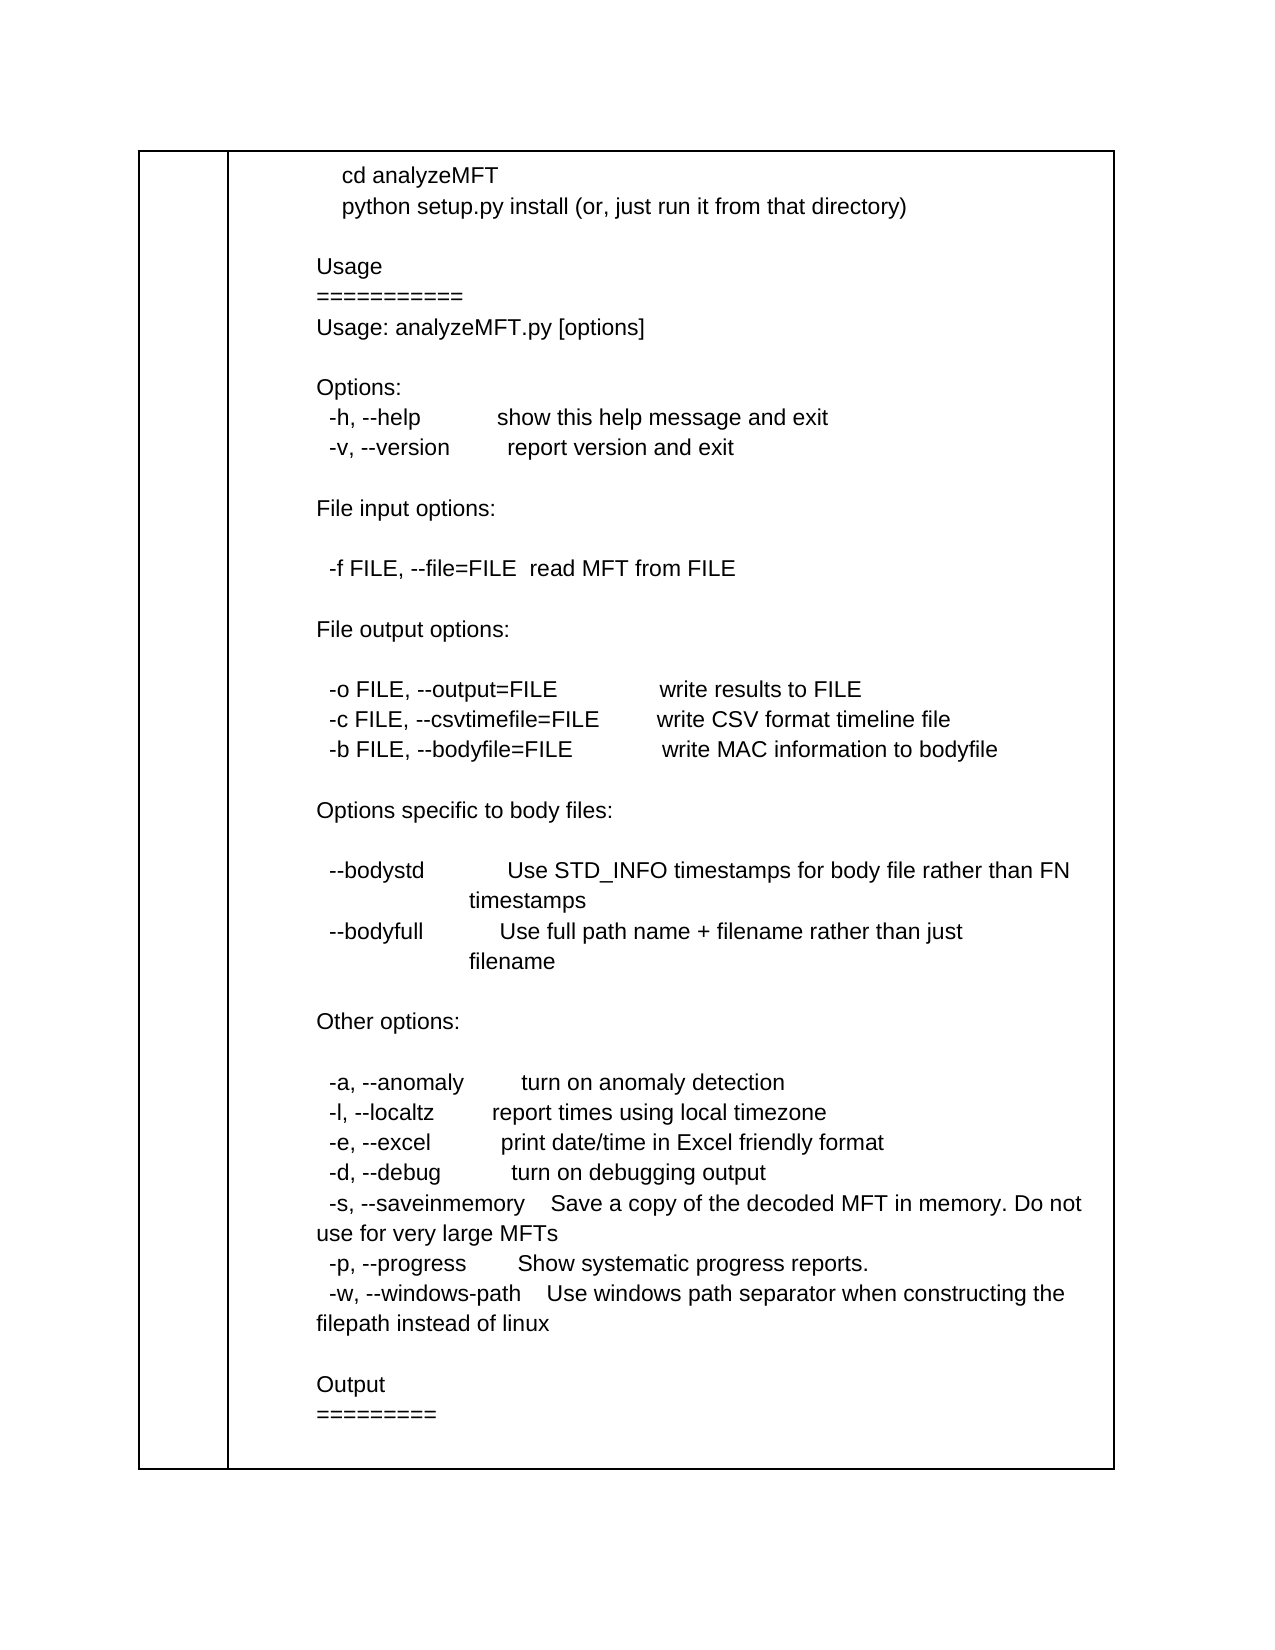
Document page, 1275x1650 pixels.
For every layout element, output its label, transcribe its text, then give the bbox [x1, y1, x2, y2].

table_cell 5 [140, 152, 227, 1468]
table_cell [229, 152, 1113, 1468]
